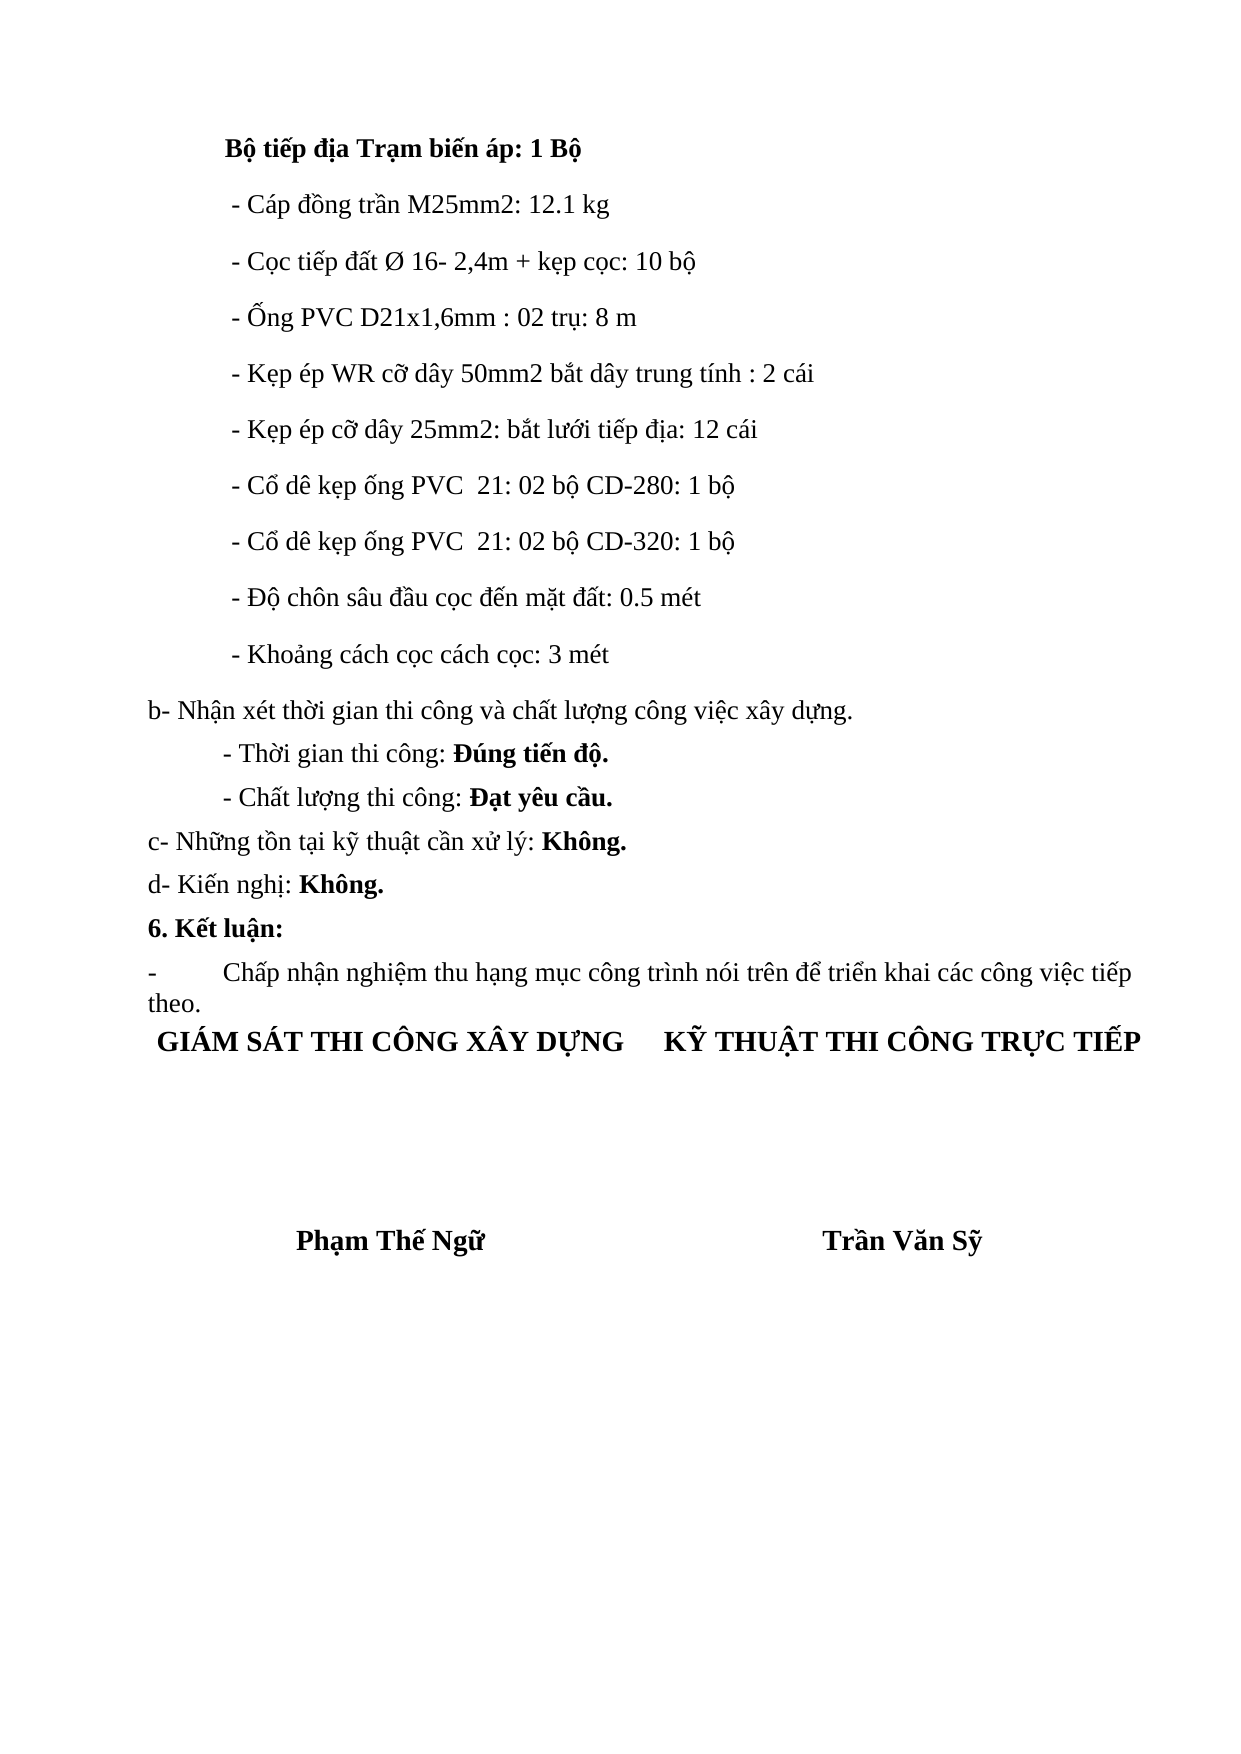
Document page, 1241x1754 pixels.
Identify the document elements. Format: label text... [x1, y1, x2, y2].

table_cell - Cổ dê kẹp ống PVC 21: 02 bộ CD-320: 1 bộ [213, 513, 844, 569]
text c- Những tồn tại kỹ thuật cần xử lý: Không. [148, 825, 1137, 856]
table_cell - Kẹp ép WR cỡ dây 50mm2 bắt dây trung tính : 2 cái [213, 345, 844, 401]
table_cell - Độ chôn sâu đầu cọc đến mặt đất: 0.5 mét [213, 569, 844, 625]
table_header GIÁM SÁT THI CÔNG XÂY DỰNG Phạm Thế Ngữ [136, 1018, 644, 1263]
table_cell - Cọc tiếp đất Ø 16- 2,4m + kẹp cọc: 10 bộ [213, 232, 844, 288]
text - Thời gian thi công: Đúng tiến độ. [223, 737, 1137, 769]
table_cell - Khoảng cách cọc cách cọc: 3 mét [213, 625, 844, 681]
table_header KỸ THUẬT THI CÔNG TRỰC TIẾP Trần Văn Sỹ [644, 1018, 1160, 1263]
text 6. Kết luận: [148, 912, 1137, 943]
text - Chấp nhận nghiệm thu hạng mục công trình nói trên để triển khai các công việc tiếp theo. [148, 956, 1137, 1018]
table_cell - Kẹp ép cỡ dây 25mm2: bắt lưới tiếp địa: 12 cái [213, 401, 844, 457]
text - Chất lượng thi công: Đạt yêu cầu. [223, 781, 1137, 812]
table_cell Bộ tiếp địa Trạm biến áp: 1 Bộ [213, 120, 844, 176]
text b- Nhận xét thời gian thi công và chất lượng công việc xây dựng. [148, 694, 1137, 725]
table_cell - Cáp đồng trần M25mm2: 12.1 kg [213, 176, 844, 232]
text d- Kiến nghị: Không. [148, 868, 1137, 899]
table_cell - Cổ dê kẹp ống PVC 21: 02 bộ CD-280: 1 bộ [213, 457, 844, 513]
table_cell - Ống PVC D21x1,6mm : 02 trụ: 8 m [213, 288, 844, 344]
